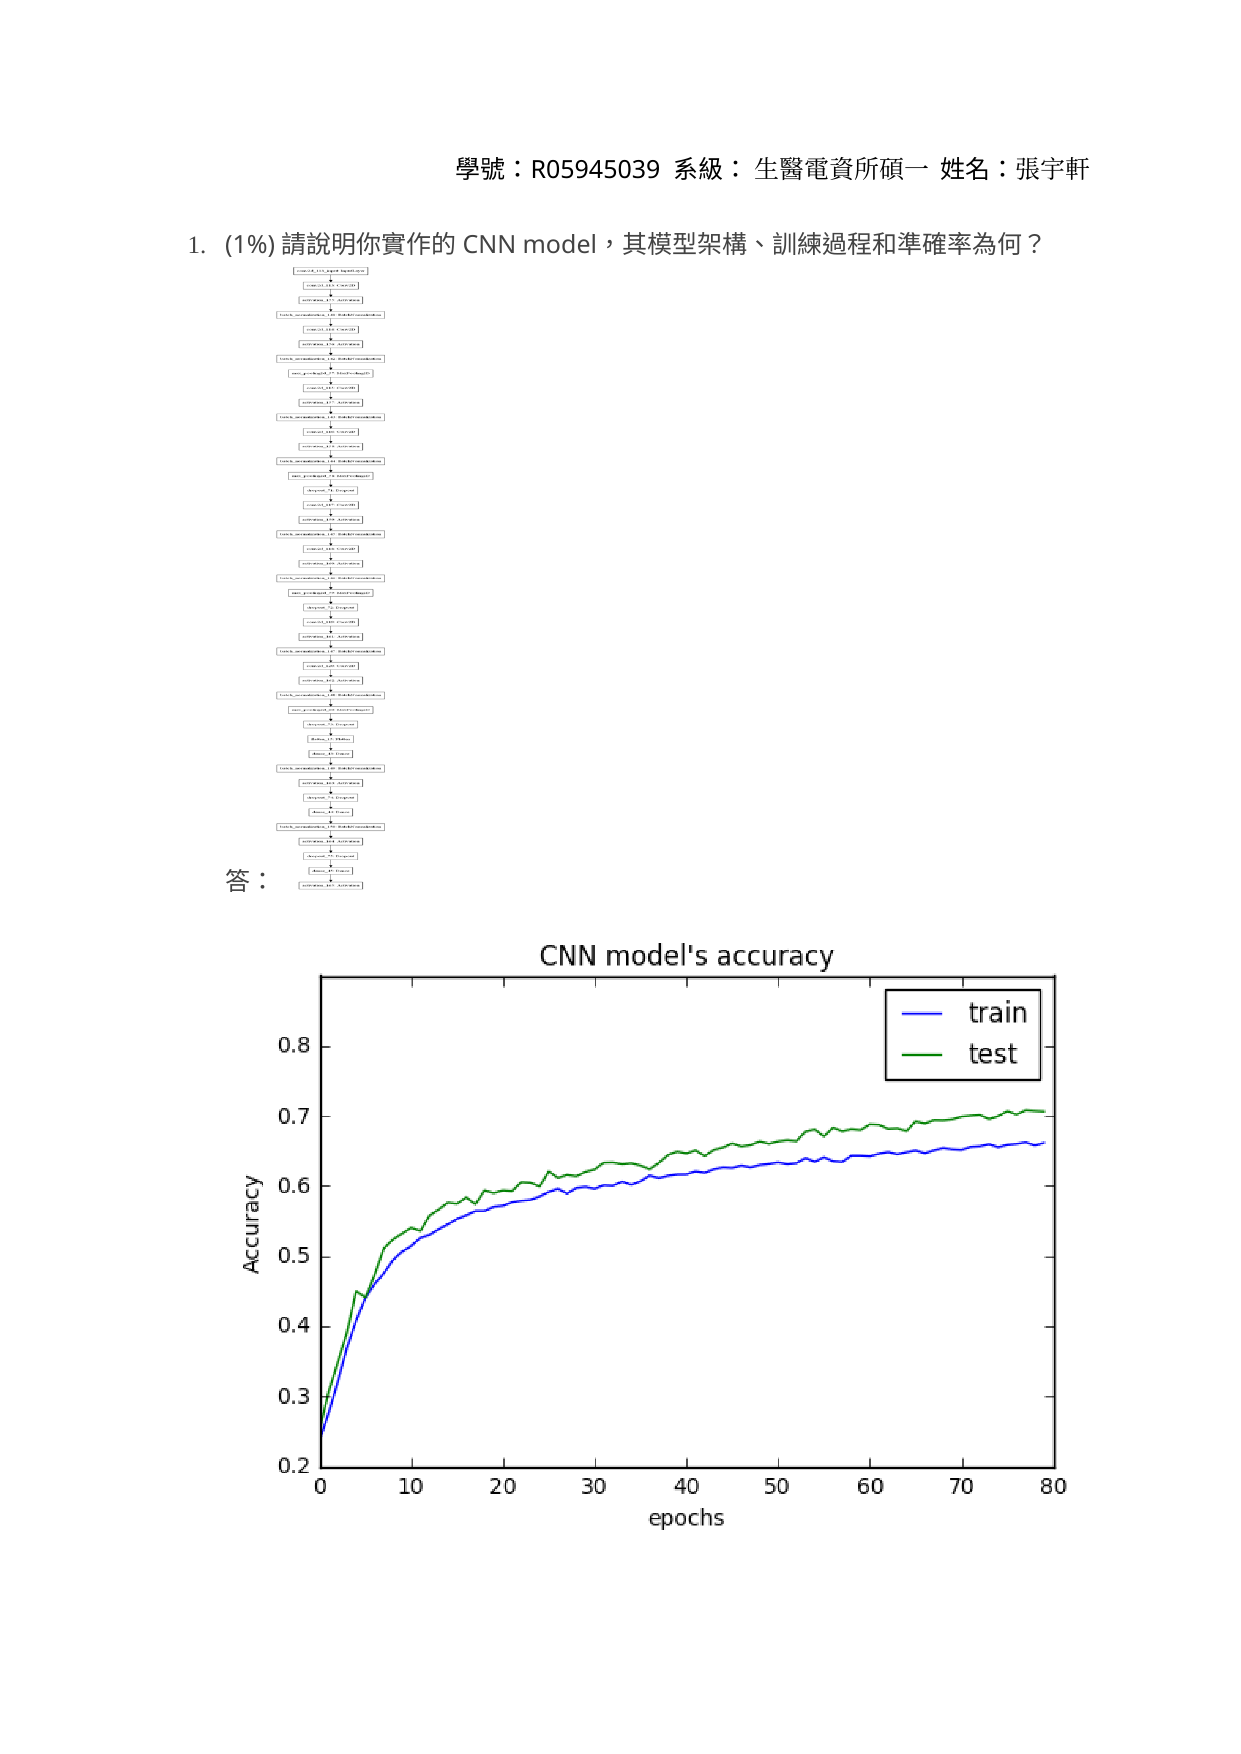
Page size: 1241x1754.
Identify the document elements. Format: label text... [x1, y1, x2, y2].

picture [275, 266, 386, 890]
text 答： [150, 266, 1090, 897]
picture [225, 936, 1085, 1541]
list (1%) 請說明你實作的 CNN model，其模型架構、訓練過程和準確率為何？ [872, 225, 1090, 261]
list (1%) 請說明你實作的 CNN model，其模型架構、訓練過程和準確率為何？ [187, 225, 747, 261]
text 學號：R05945039 系級： 生醫電資所碩一 姓名：張宇軒 [375, 150, 1090, 186]
